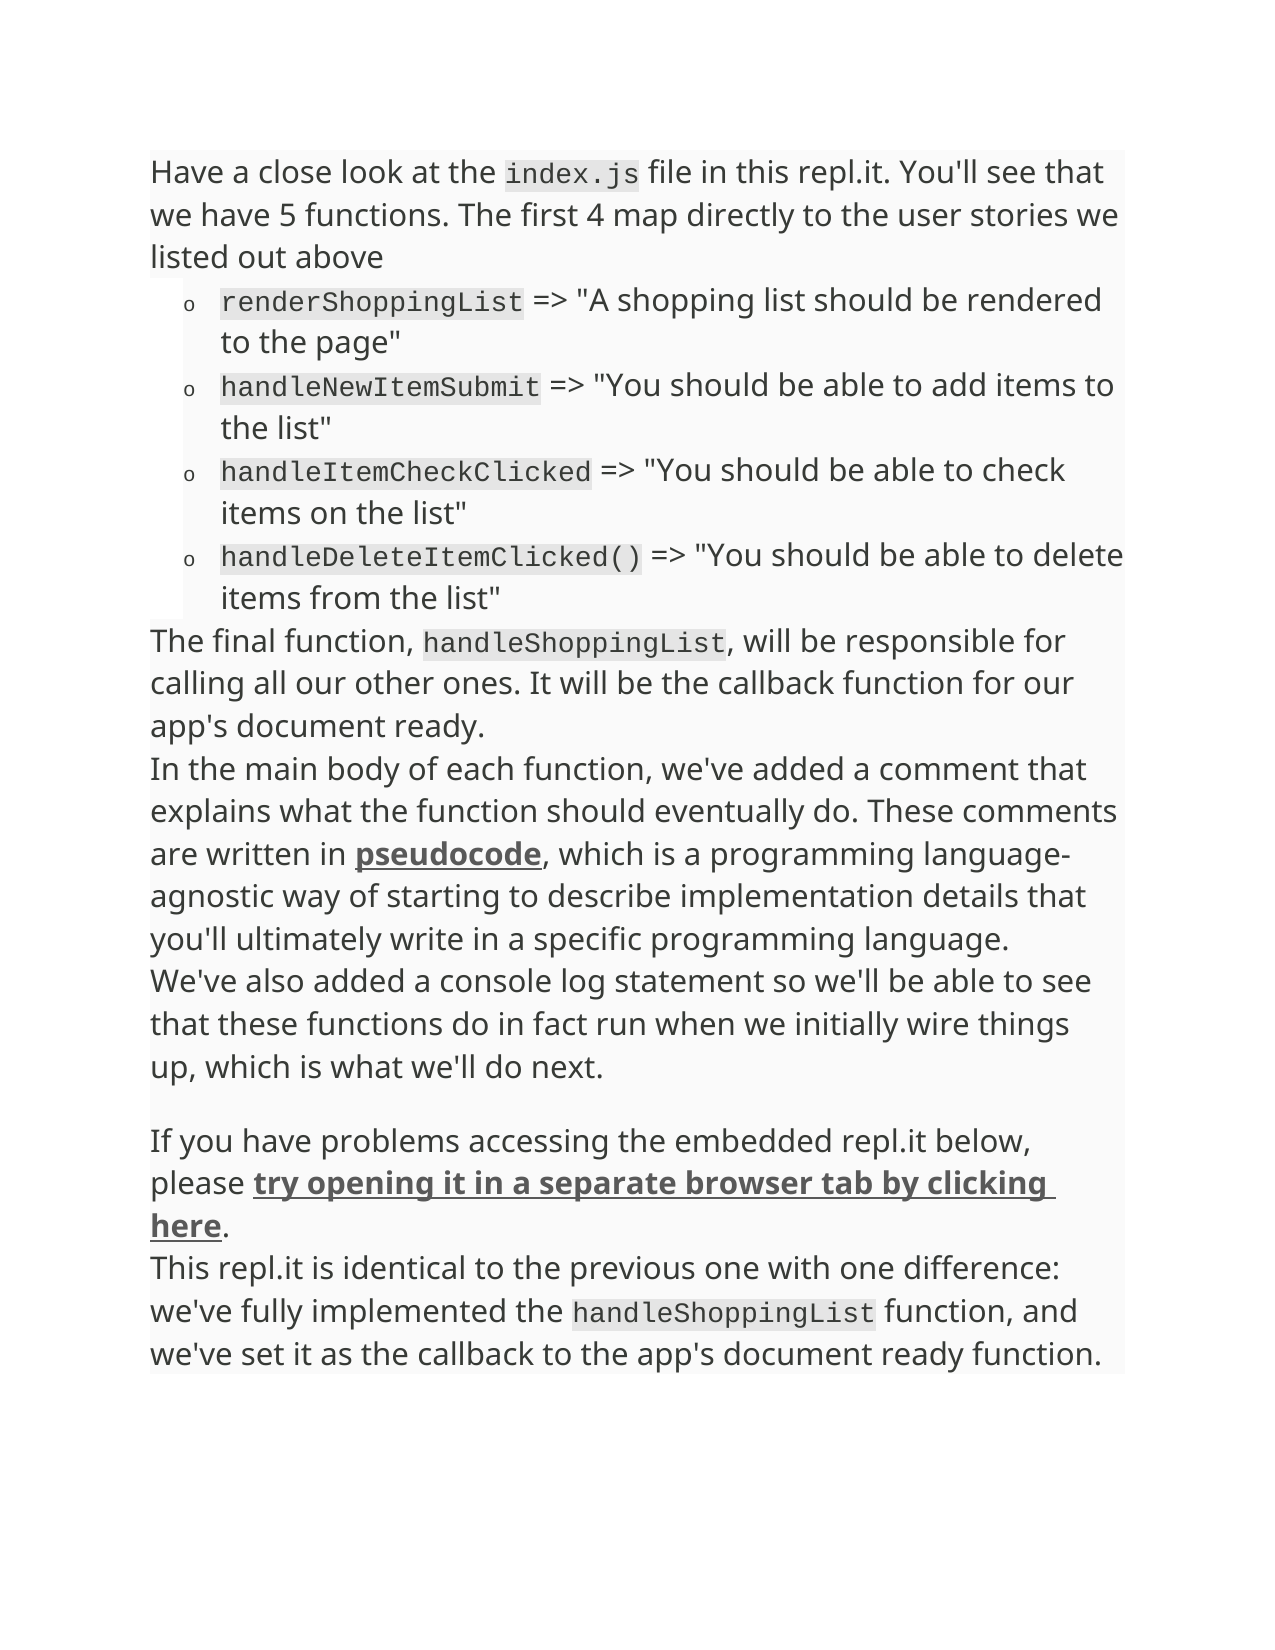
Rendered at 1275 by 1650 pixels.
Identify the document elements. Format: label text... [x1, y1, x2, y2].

text This repl.it is identical to the previous one with one difference: we've fully implemented the handleShoppingList function, and we've set it as the callback to the app's document ready function. [150, 1246, 1125, 1374]
list handleItemCheckClicked => "You should be able to check items on the list" [183, 448, 1125, 533]
text We've also added a console log statement so we'll be able to see that these functions do in fact run when we initially wire things up, which is what we'll do next. [150, 959, 1125, 1087]
text Have a close look at the index.js file in this repl.it. You'll see that we have 5 functions. The first 4 map directly to the user stories we listed out above [150, 150, 1125, 278]
text In the main body of each function, we've added a comment that explains what the function should eventually do. These comments are written in pseudocode, which is a programming language-agnostic way of starting to describe implementation details that you'll ultimately write in a specific programming language. [150, 746, 1125, 959]
list handleDeleteItemClicked() => "You should be able to delete items from the list" [183, 533, 1125, 619]
list handleNewItemSubmit => "You should be able to add items to the list" [183, 363, 1125, 448]
text If you have problems accessing the embedded repl.it below, please try opening it in a separate browser tab by clicking here. [150, 1118, 1125, 1246]
list renderShoppingList => "A shopping list should be rendered to the page" [183, 278, 1125, 363]
text The final function, handleShoppingList, will be responsible for calling all our other ones. It will be the callback function for our app's document ready. [150, 619, 1125, 746]
